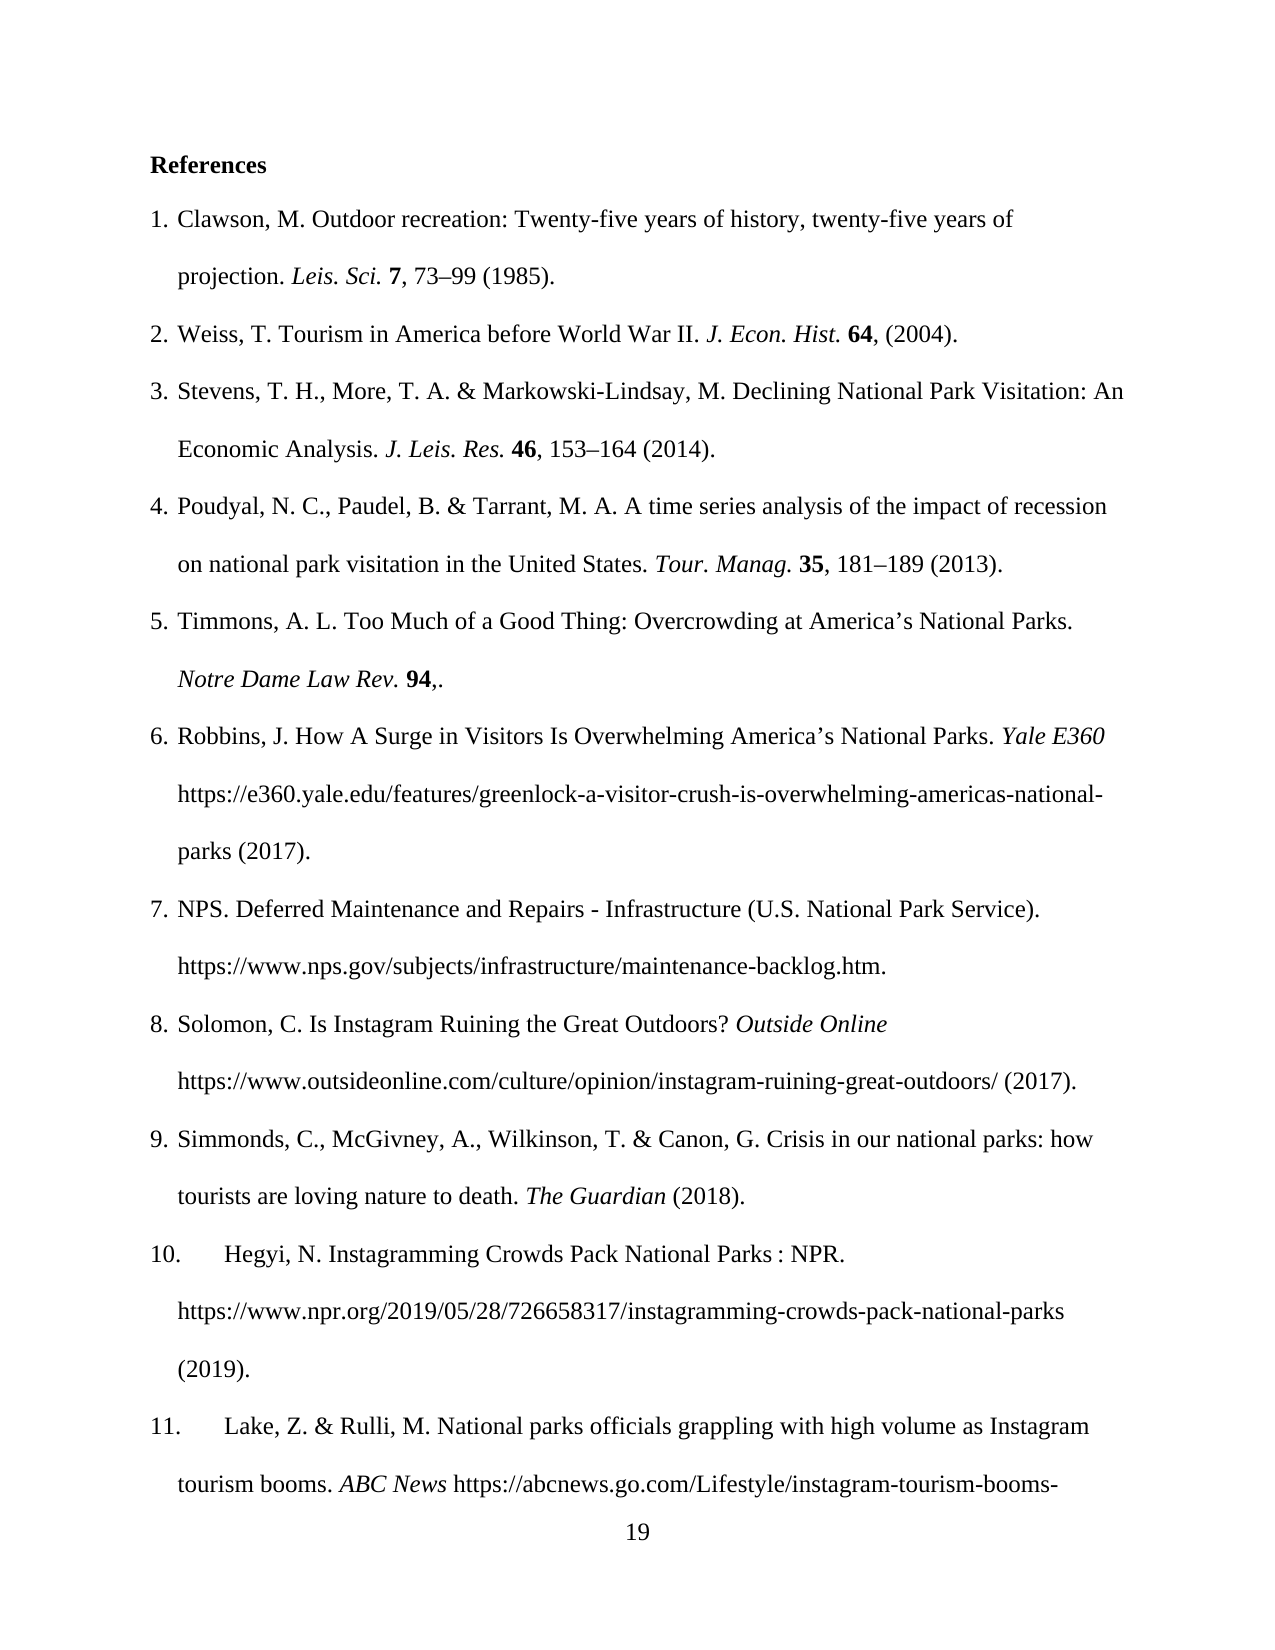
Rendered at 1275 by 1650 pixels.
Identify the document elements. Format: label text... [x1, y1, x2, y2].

text 1. Clawson, M. Outdoor recreation: Twenty‐five years of history, twenty‐five years of projection. Leis. Sci. 7, 73–99 (1985). [150, 204, 1125, 290]
text 2. Weiss, T. Tourism in America before World War II. J. Econ. Hist. 64, (2004). [150, 319, 1125, 347]
text 10. Hegyi, N. Instagramming Crowds Pack National Parks : NPR. https://www.npr.org/2019/05/28/726658317/instagramming-crowds-pack-national-parks (2019). [150, 1239, 1125, 1382]
text 5. Timmons, A. L. Too Much of a Good Thing: Overcrowding at America’s National Parks. Notre Dame Law Rev. 94,. [150, 606, 1125, 692]
text References [150, 150, 1125, 179]
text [150, 1411, 1125, 1497]
text 4. Poudyal, N. C., Paudel, B. & Tarrant, M. A. A time series analysis of the impact of recession on national park visitation in the United States. Tour. Manag. 35, 181–189 (2013). [150, 491, 1125, 577]
text 3. Stevens, T. H., More, T. A. & Markowski-Lindsay, M. Declining National Park Visitation: An Economic Analysis. J. Leis. Res. 46, 153–164 (2014). [150, 376, 1125, 462]
text 9. Simmonds, C., McGivney, A., Wilkinson, T. & Canon, G. Crisis in our national parks: how tourists are loving nature to death. The Guardian (2018). [150, 1124, 1125, 1210]
text 8. Solomon, C. Is Instagram Ruining the Great Outdoors? Outside Online https://www.outsideonline.com/culture/opinion/instagram-ruining-great-outdoors/ (2017). [150, 1009, 1125, 1095]
text 7. NPS. Deferred Maintenance and Repairs - Infrastructure (U.S. National Park Service). https://www.nps.gov/subjects/infrastructure/maintenance-backlog.htm. [150, 894, 1125, 980]
text 6. Robbins, J. How A Surge in Visitors Is Overwhelming America’s National Parks. Yale E360 https://e360.yale.edu/features/greenlock-a-visitor-crush-is-overwhelming-americas-national-parks (2017). [150, 721, 1125, 865]
